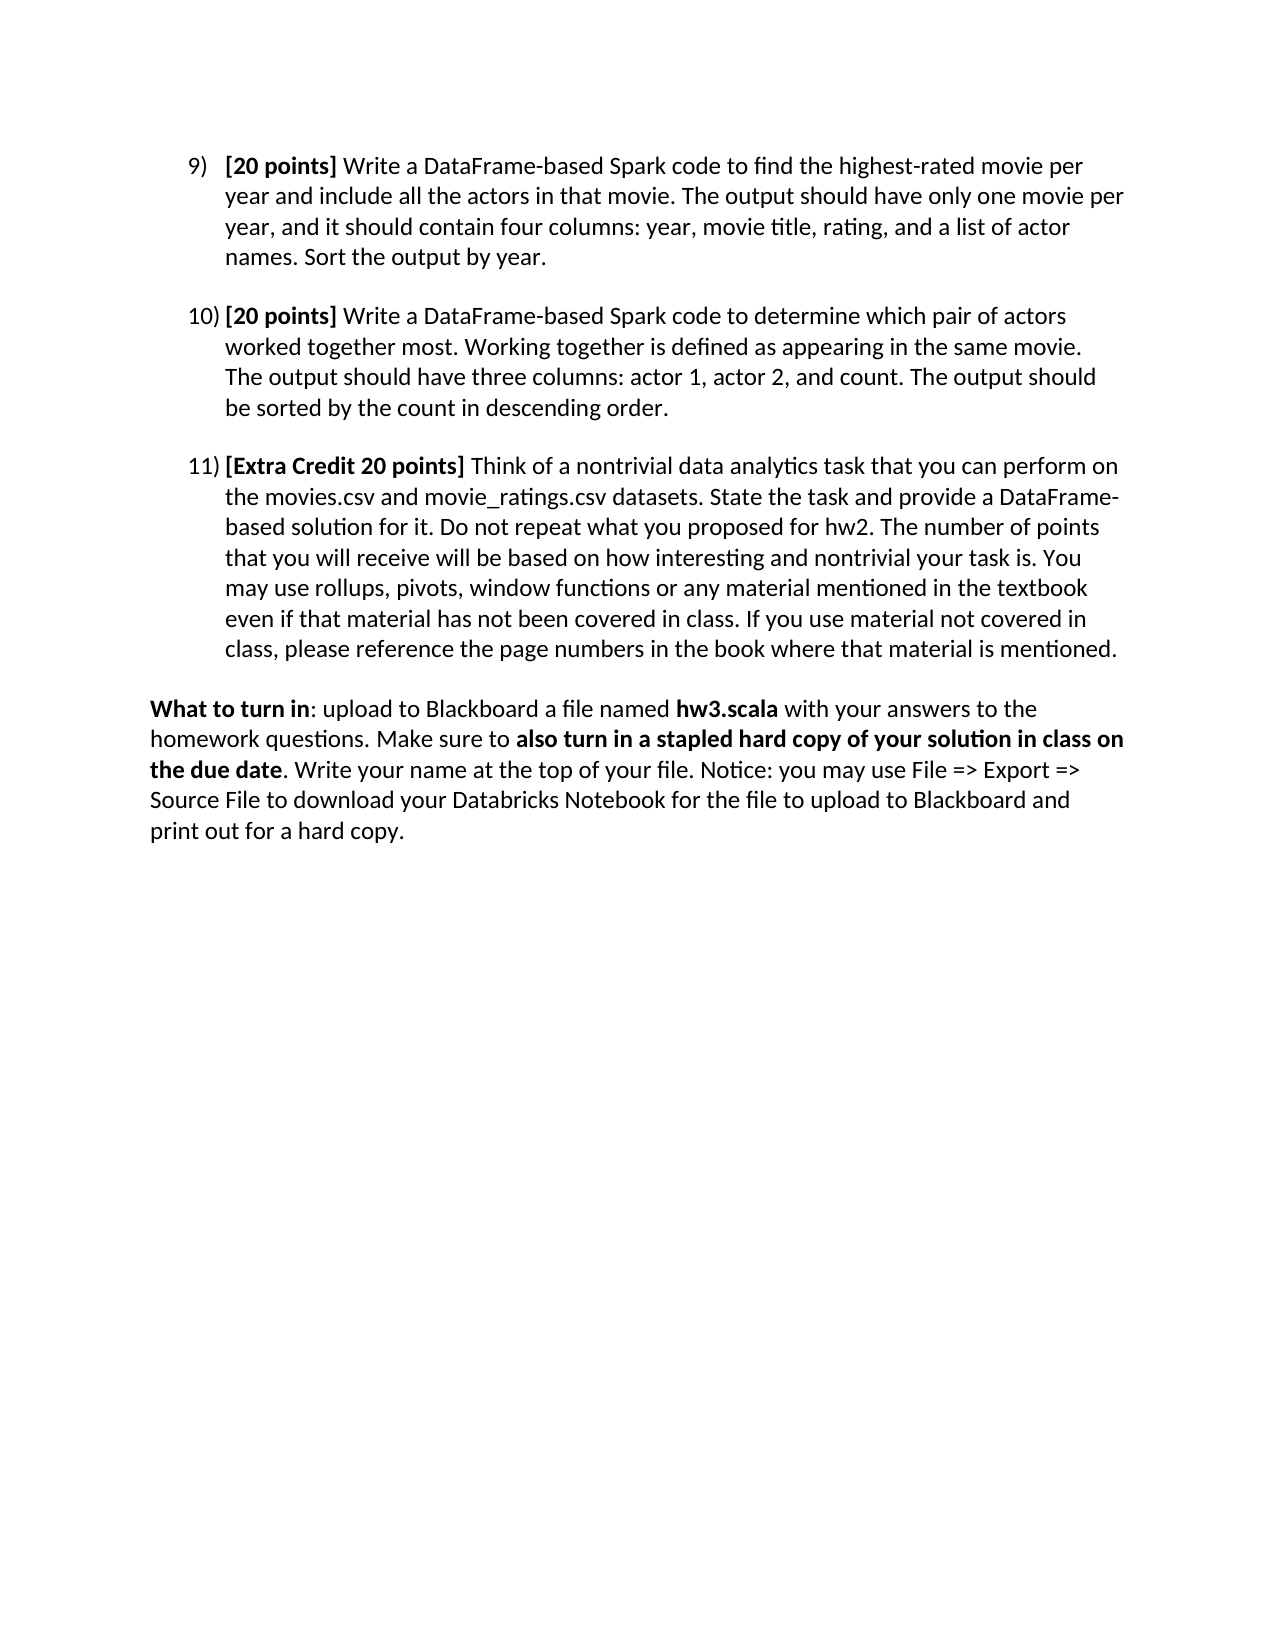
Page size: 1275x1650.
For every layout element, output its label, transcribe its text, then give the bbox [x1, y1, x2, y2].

list [20 points] Write a DataFrame-based Spark code to find the highest-rated movie per year and include all the actors in that movie. The output should have only one movie per year, and it should contain four columns: year, movie title, rating, and a list of actor names. Sort the output by year. [187, 150, 1125, 300]
list [20 points] Write a DataFrame-based Spark code to determine which pair of actors worked together most. Working together is defined as appearing in the same movie. The output should have three columns: actor 1, actor 2, and count. The output should be sorted by the count in descending order. [187, 300, 1125, 450]
text What to turn in: upload to Blackboard a file named hw3.scala with your answers to the homework questions. Make sure to also turn in a stapled hard copy of your solution in class on the due date. Write your name at the top of your file. Notice: you may use File => Export => Source File to download your Databricks Notebook for the file to upload to Blackboard and print out for a hard copy. [150, 693, 1125, 846]
list [Extra Credit 20 points] Think of a nontrivial data analytics task that you can perform on the movies.csv and movie_ratings.csv datasets. State the task and provide a DataFrame-based solution for it. Do not repeat what you proposed for hw2. The number of points that you will receive will be based on how interesting and nontrivial your task is. You may use rollups, pivots, window functions or any material mentioned in the textbook even if that material has not been covered in class. If you use material not covered in class, please reference the page numbers in the book where that material is mentioned. [187, 450, 1125, 664]
